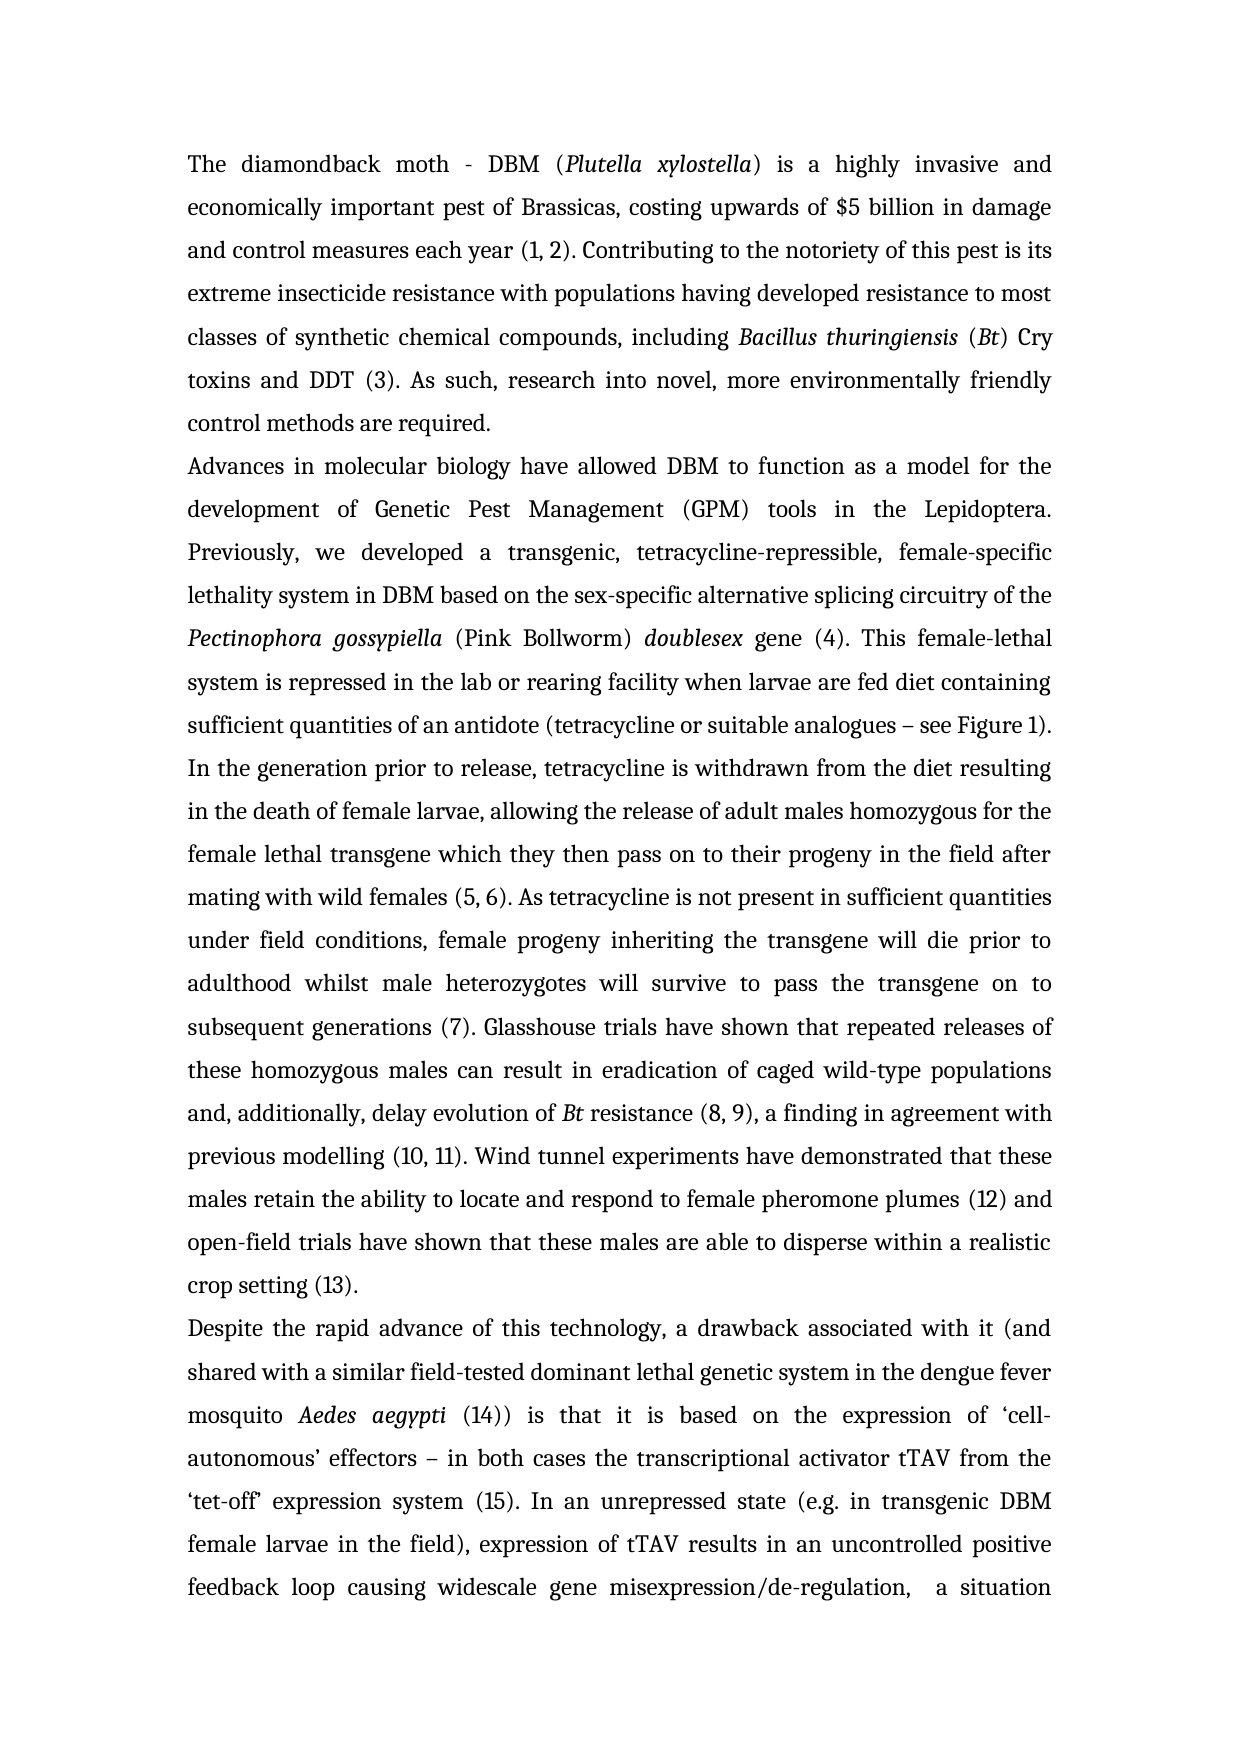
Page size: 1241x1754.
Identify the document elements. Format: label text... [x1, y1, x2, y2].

text Advances in molecular biology have allowed DBM to function as a model for the development of Genetic Pest Management (GPM) tools in the Lepidoptera. Previously, we developed a transgenic, tetracycline-repressible, female-specific lethality system in DBM based on the sex-specific alternative splicing circuitry of the Pectinophora gossypiella (Pink Bollworm) doublesex gene (4). This female-lethal system is repressed in the lab or rearing facility when larvae are fed diet containing sufficient quantities of an antidote (tetracycline or suitable analogues – see Figure 1). In the generation prior to release, tetracycline is withdrawn from the diet resulting in the death of female larvae, allowing the release of adult males homozygous for the female lethal transgene which they then pass on to their progeny in the field after mating with wild females (5, 6). As tetracycline is not present in sufficient quantities under field conditions, female progeny inheriting the transgene will die prior to adulthood whilst male heterozygotes will survive to pass the transgene on to subsequent generations (7). Glasshouse trials have shown that repeated releases of these homozygous males can result in eradication of caged wild-type populations and, additionally, delay evolution of Bt resistance (8, 9), a finding in agreement with previous modelling (10, 11). Wind tunnel experiments have demonstrated that these males retain the ability to locate and respond to female pheromone plumes (12) and open-field trials have shown that these males are able to disperse within a realistic crop setting (13). [187, 452, 1053, 1300]
text The diamondback moth - DBM (Plutella xylostella) is a highly invasive and economically important pest of Brassicas, costing upwards of $5 billion in damage and control measures each year (1, 2). Contributing to the notoriety of this pest is its extreme insecticide resistance with populations having developed resistance to most classes of synthetic chemical compounds, including Bacillus thuringiensis (Bt) Cry toxins and DDT (3). As such, research into novel, more environmentally friendly control methods are required. [187, 150, 1053, 437]
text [187, 1314, 1053, 1602]
